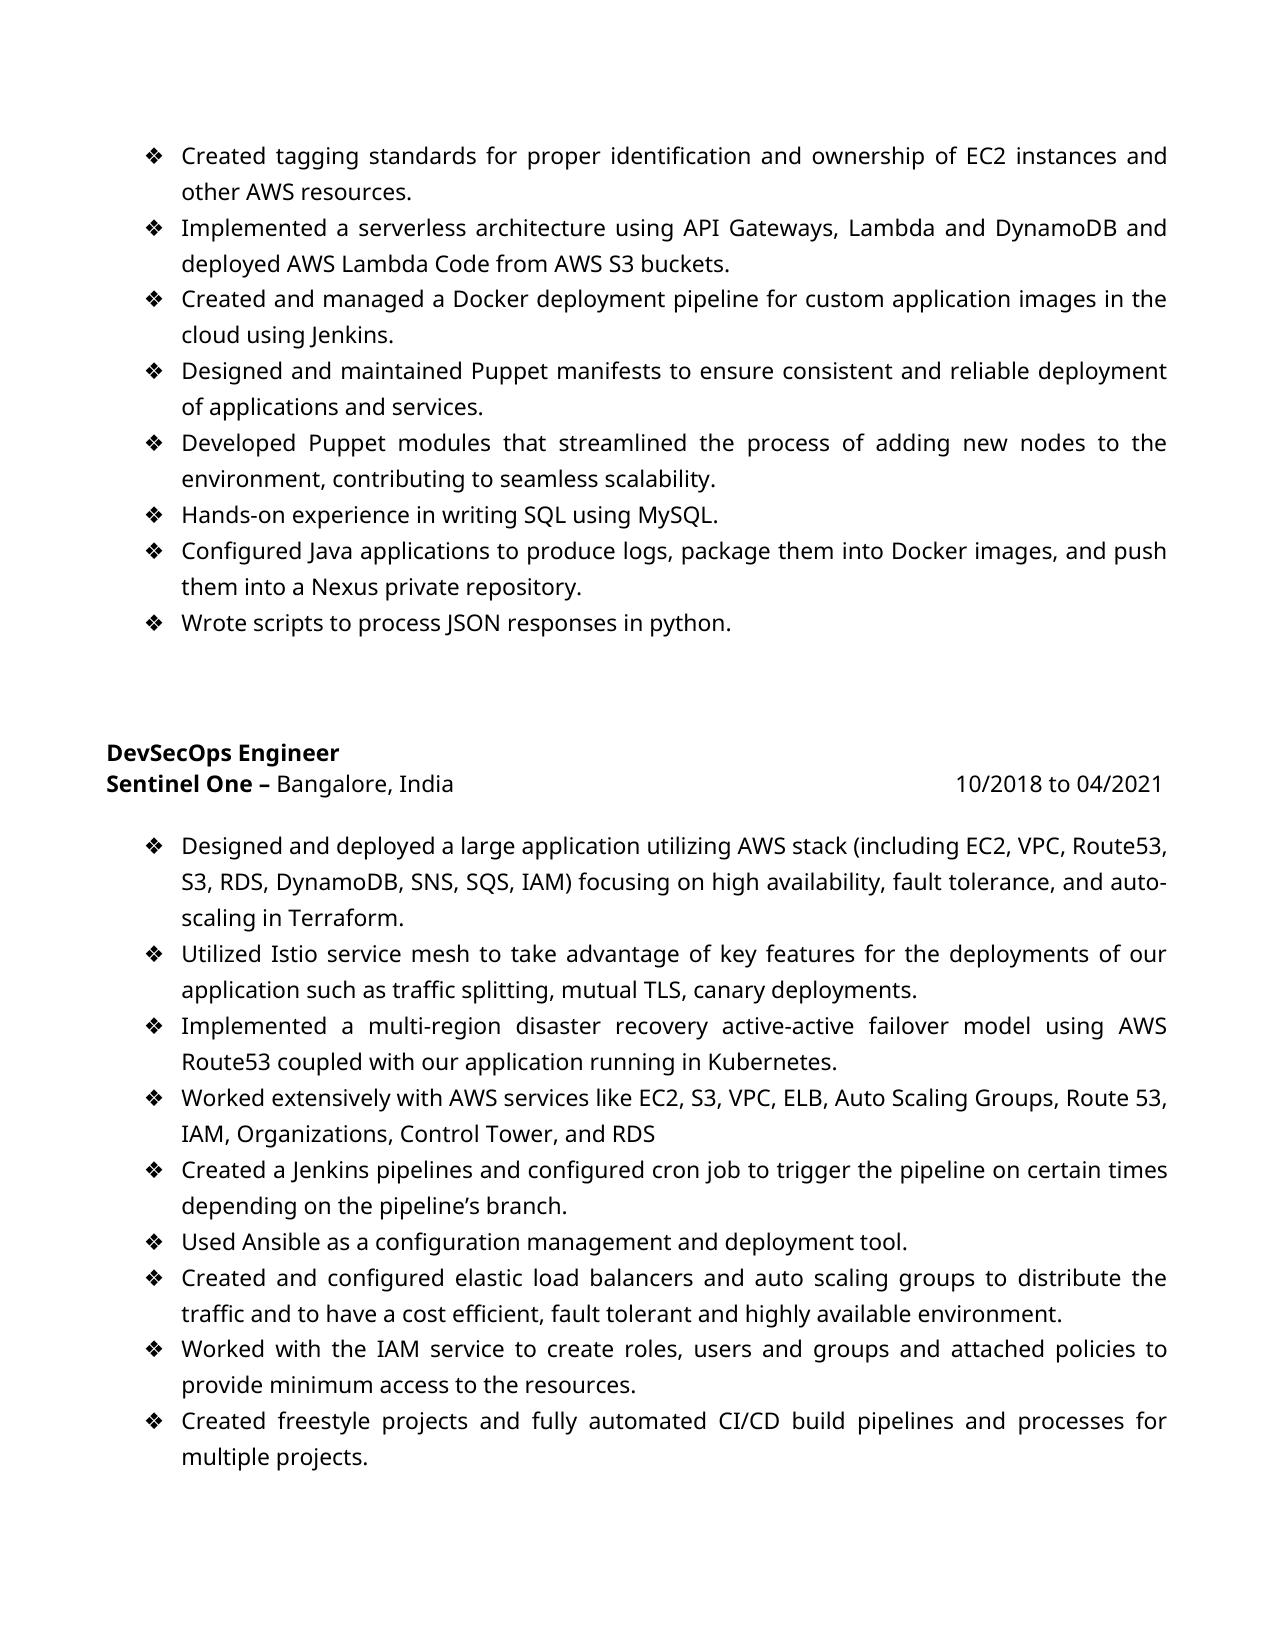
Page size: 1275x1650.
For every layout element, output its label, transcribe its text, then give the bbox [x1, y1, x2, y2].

list Developed Puppet modules that streamlined the process of adding new nodes to the environment, contributing to seamless scalability. [144, 427, 1169, 494]
list Used Ansible as a configuration management and deployment tool. [144, 1226, 1169, 1257]
list Worked extensively with AWS services like EC2, S3, VPC, ELB, Auto Scaling Groups, Route 53, IAM, Organizations, Control Tower, and RDS [144, 1082, 1169, 1149]
list Created and configured elastic load balancers and auto scaling groups to distribute the traffic and to have a cost efficient, fault tolerant and highly available environment. [144, 1262, 1169, 1329]
list Created and managed a Docker deployment pipeline for custom application images in the cloud using Jenkins. [144, 283, 1169, 351]
list Implemented a multi-region disaster recovery active-active failover model using AWS Route53 coupled with our application running in Kubernetes. [144, 1010, 1169, 1077]
list Configured Java applications to produce logs, package them into Docker images, and push them into a Nexus private repository. [144, 535, 1169, 602]
list Hands-on experience in writing SQL using MySQL. [144, 499, 1169, 530]
list Utilized Istio service mesh to take advantage of key features for the deployments of our application such as traffic splitting, mutual TLS, canary deployments. [144, 938, 1169, 1005]
list Worked with the IAM service to create roles, users and groups and attached policies to provide minimum access to the resources. [144, 1333, 1169, 1401]
list Implemented a serverless architecture using API Gateways, Lambda and DynamoDB and deployed AWS Lambda Code from AWS S3 buckets. [144, 212, 1169, 279]
list Designed and maintained Puppet manifests to ensure consistent and reliable deployment of applications and services. [144, 355, 1169, 422]
text DevSecOps Engineer [106, 737, 1169, 768]
list Created a Jenkins pipelines and configured cron job to trigger the pipeline on certain times depending on the pipeline’s branch. [144, 1154, 1169, 1221]
list Created tagging standards for proper identification and ownership of EC2 instances and other AWS resources. [144, 140, 1169, 207]
list Designed and deployed a large application utilizing AWS stack (including EC2, VPC, Route53, S3, RDS, DynamoDB, SNS, SQS, IAM) focusing on high availability, fault tolerance, and auto-scaling in Terraform. [144, 830, 1169, 933]
text Sentinel One – Bangalore, India 10/2018 to 04/2021 [106, 768, 1169, 799]
list Wrote scripts to process JSON responses in python. [144, 607, 1169, 638]
list Created freestyle projects and fully automated CI/CD build pipelines and processes for multiple projects. [144, 1405, 1169, 1472]
